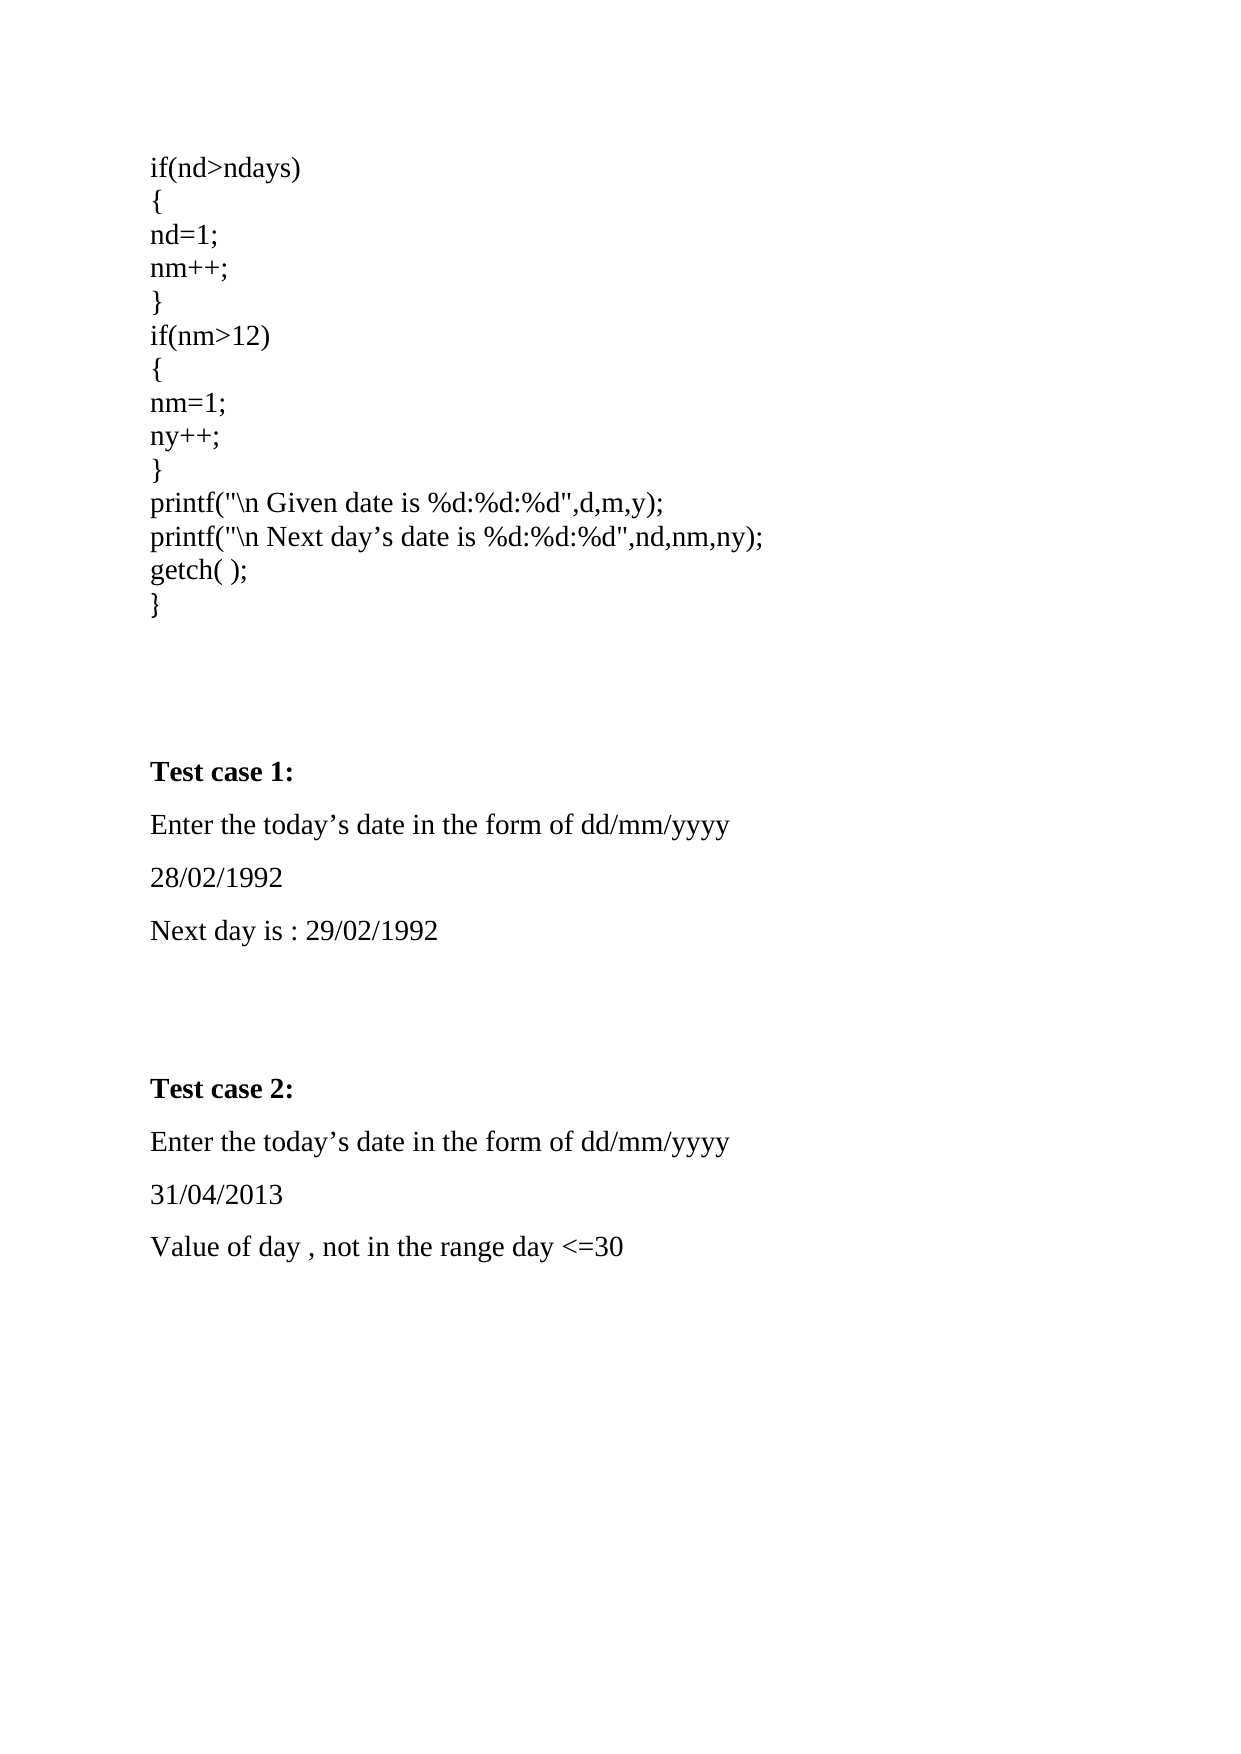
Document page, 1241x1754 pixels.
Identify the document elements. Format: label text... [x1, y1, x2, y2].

text } [150, 452, 1090, 485]
text { [150, 351, 1090, 385]
text Enter the today’s date in the form of dd/mm/yyyy [150, 807, 1090, 841]
text Test case 2: [150, 1071, 1090, 1105]
text Value of day , not in the range day <=30 [150, 1229, 1090, 1263]
text printf("\n Given date is %d:%d:%d",d,m,y); [150, 485, 1090, 519]
text Enter the today’s date in the form of dd/mm/yyyy [150, 1124, 1090, 1157]
text if(nm>12) [150, 318, 1090, 351]
text 31/04/2013 [150, 1177, 1090, 1210]
text printf("\n Next day’s date is %d:%d:%d",nd,nm,ny); [150, 519, 1090, 552]
text ny++; [150, 418, 1090, 452]
text Next day is : 29/02/1992 [150, 913, 1090, 946]
text Test case 1: [150, 754, 1090, 788]
text 28/02/1992 [150, 860, 1090, 893]
text nd=1; [150, 217, 1090, 251]
text nm=1; [150, 385, 1090, 418]
text } [150, 284, 1090, 318]
text getch( ); [150, 552, 1090, 586]
text { [150, 183, 1090, 217]
text } [150, 586, 1090, 622]
text if(nd>ndays) [150, 150, 1090, 183]
text nm++; [150, 251, 1090, 284]
